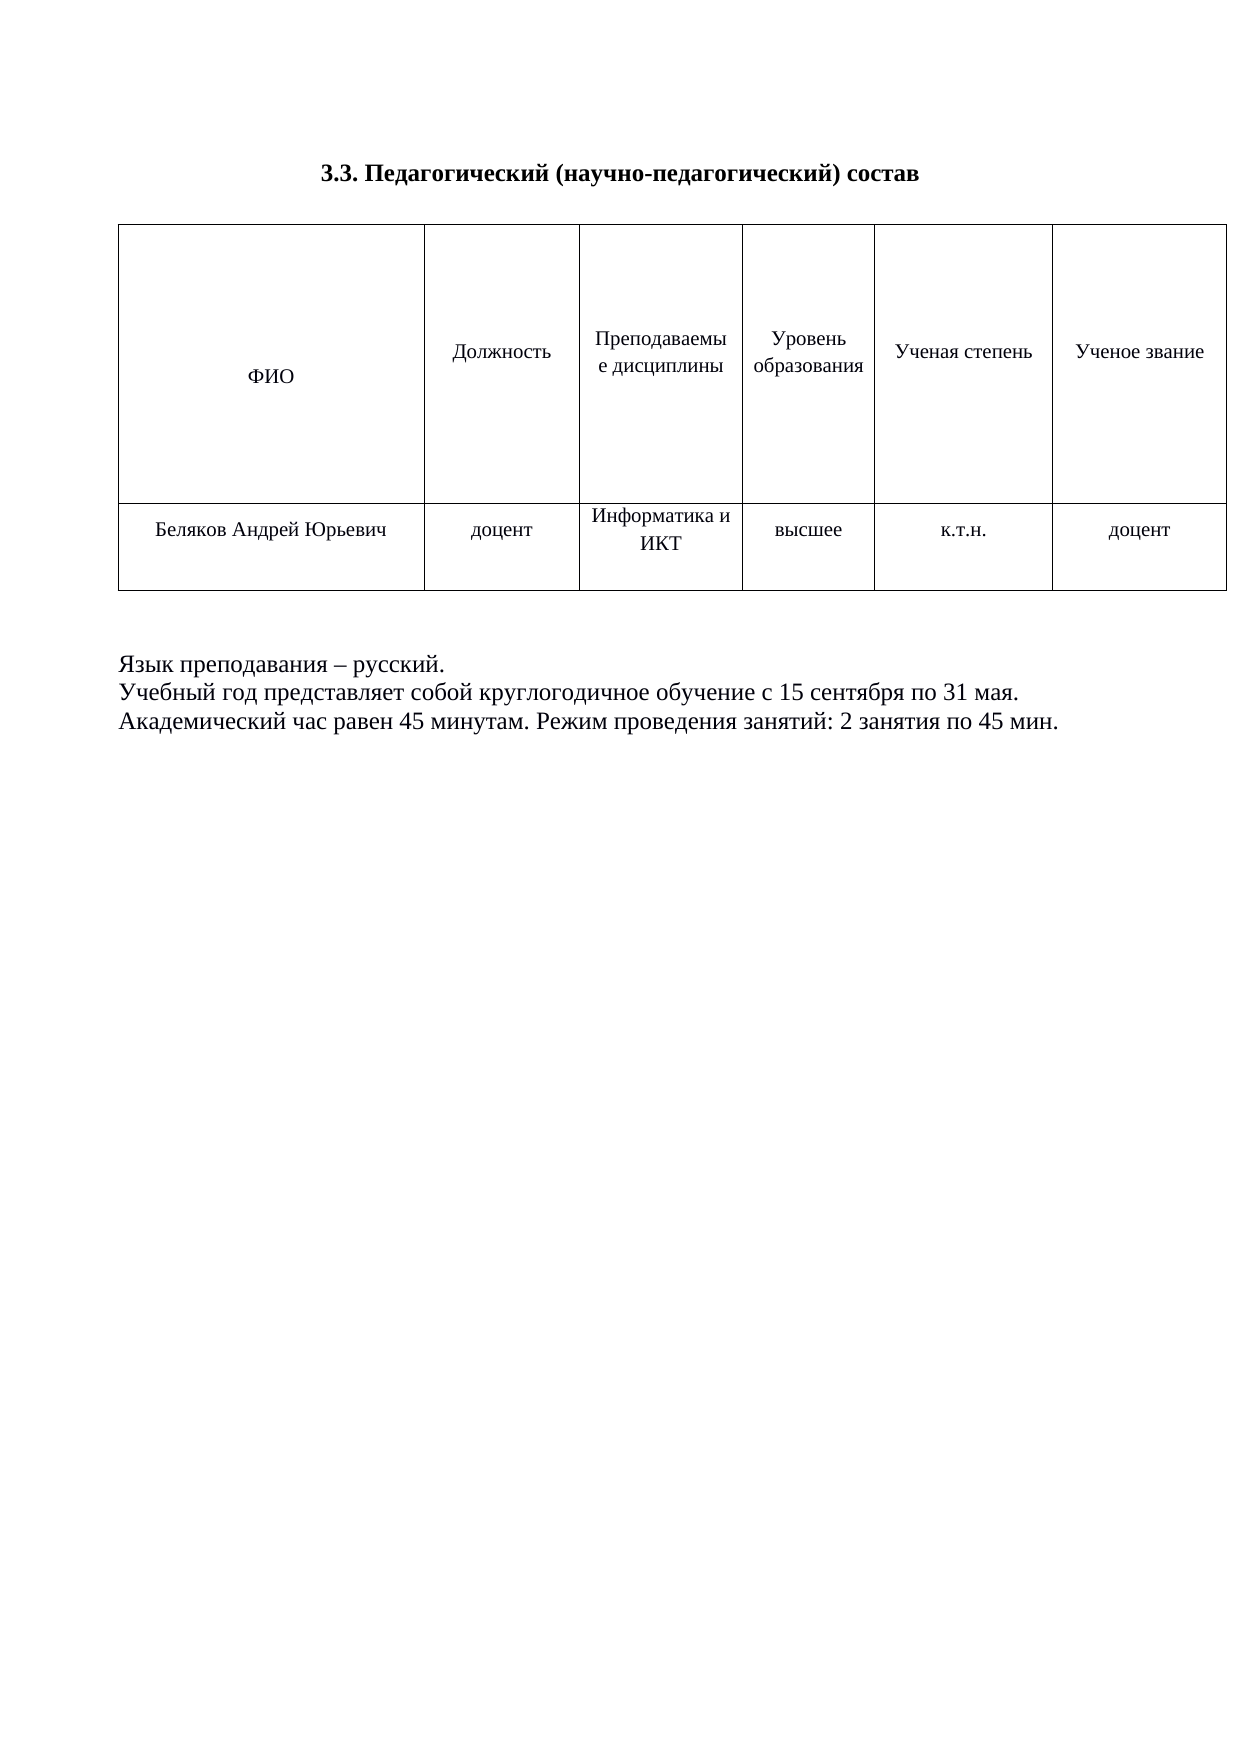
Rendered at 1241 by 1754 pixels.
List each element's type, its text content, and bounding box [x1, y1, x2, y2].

text 3.3. Педагогический (научно-педагогический) состав [118, 158, 1122, 187]
table_header Преподаваемые дисциплины [580, 225, 742, 502]
table_cell к.т.н. [875, 504, 1052, 590]
table_header Ученое звание [1053, 225, 1226, 502]
table_cell доцент [425, 504, 579, 590]
text Академический час равен 45 минутам. Режим проведения занятий: 2 занятия по 45 мин. [118, 706, 1122, 735]
table_cell Беляков Андрей Юрьевич [119, 504, 424, 590]
table_header ФИО [119, 225, 424, 502]
table_cell доцент [1053, 504, 1226, 590]
table_cell высшее [743, 504, 874, 590]
table_header Должность [425, 225, 579, 502]
table_header Уровень образования [743, 225, 874, 502]
text Учебный год представляет собой круглогодичное обучение с 15 сентября по 31 мая. [118, 677, 1122, 706]
table_cell Информатика и ИКТ [580, 504, 742, 590]
table_header Ученая степень [875, 225, 1052, 502]
text Язык преподавания – русский. [118, 649, 1122, 677]
